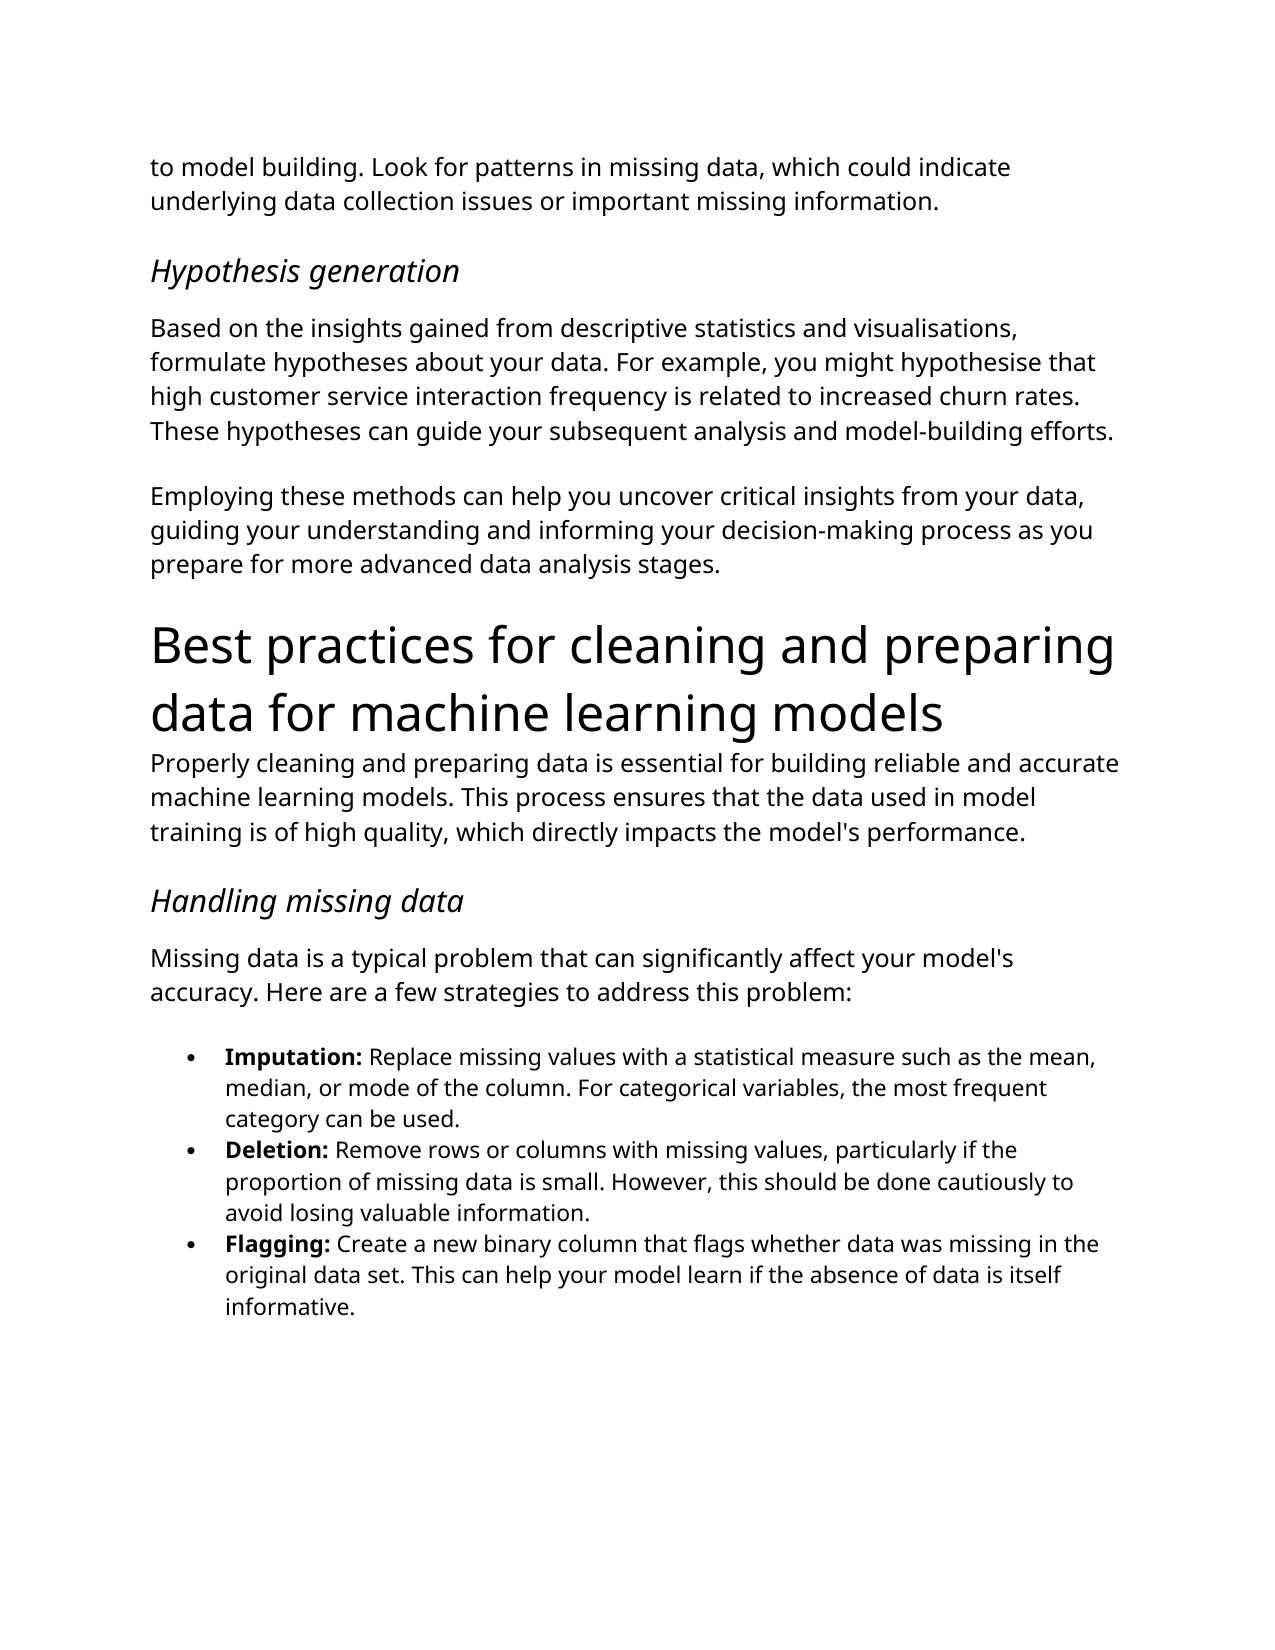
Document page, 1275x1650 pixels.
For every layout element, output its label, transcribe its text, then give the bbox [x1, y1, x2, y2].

list Deletion: Remove rows or columns with missing values, particularly if the proportion of missing data is small. However, this should be done cautiously to avoid losing valuable information. [187, 1134, 1125, 1228]
text Missing data is a typical problem that can significantly affect your model's accuracy. Here are a few strategies to address this problem: [150, 941, 1125, 1009]
subtitle Hypothesis generation [150, 249, 1125, 292]
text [150, 150, 1125, 218]
text Based on the insights gained from descriptive statistics and visualisations, formulate hypotheses about your data. For example, you might hypothesise that high customer service interaction frequency is related to increased churn rates. These hypotheses can guide your subsequent analysis and model-building efforts. [150, 311, 1125, 447]
text Properly cleaning and preparing data is essential for building reliable and accurate machine learning models. This process ensures that the data used in model training is of high quality, which directly impacts the model's performance. [150, 746, 1125, 848]
text Employing these methods can help you uncover critical insights from your data, guiding your understanding and informing your decision-making process as you prepare for more advanced data analysis stages. [150, 478, 1125, 581]
subtitle Best practices for cleaning and preparing data for machine learning models [150, 610, 1125, 746]
list Flagging: Create a new binary column that flags whether data was missing in the original data set. This can help your model learn if the absence of data is itself informative. [187, 1228, 1125, 1322]
subtitle Handling missing data [150, 879, 1125, 922]
list Imputation: Replace missing values with a statistical measure such as the mean, median, or mode of the column. For categorical variables, the most frequent category can be used. [187, 1040, 1125, 1134]
